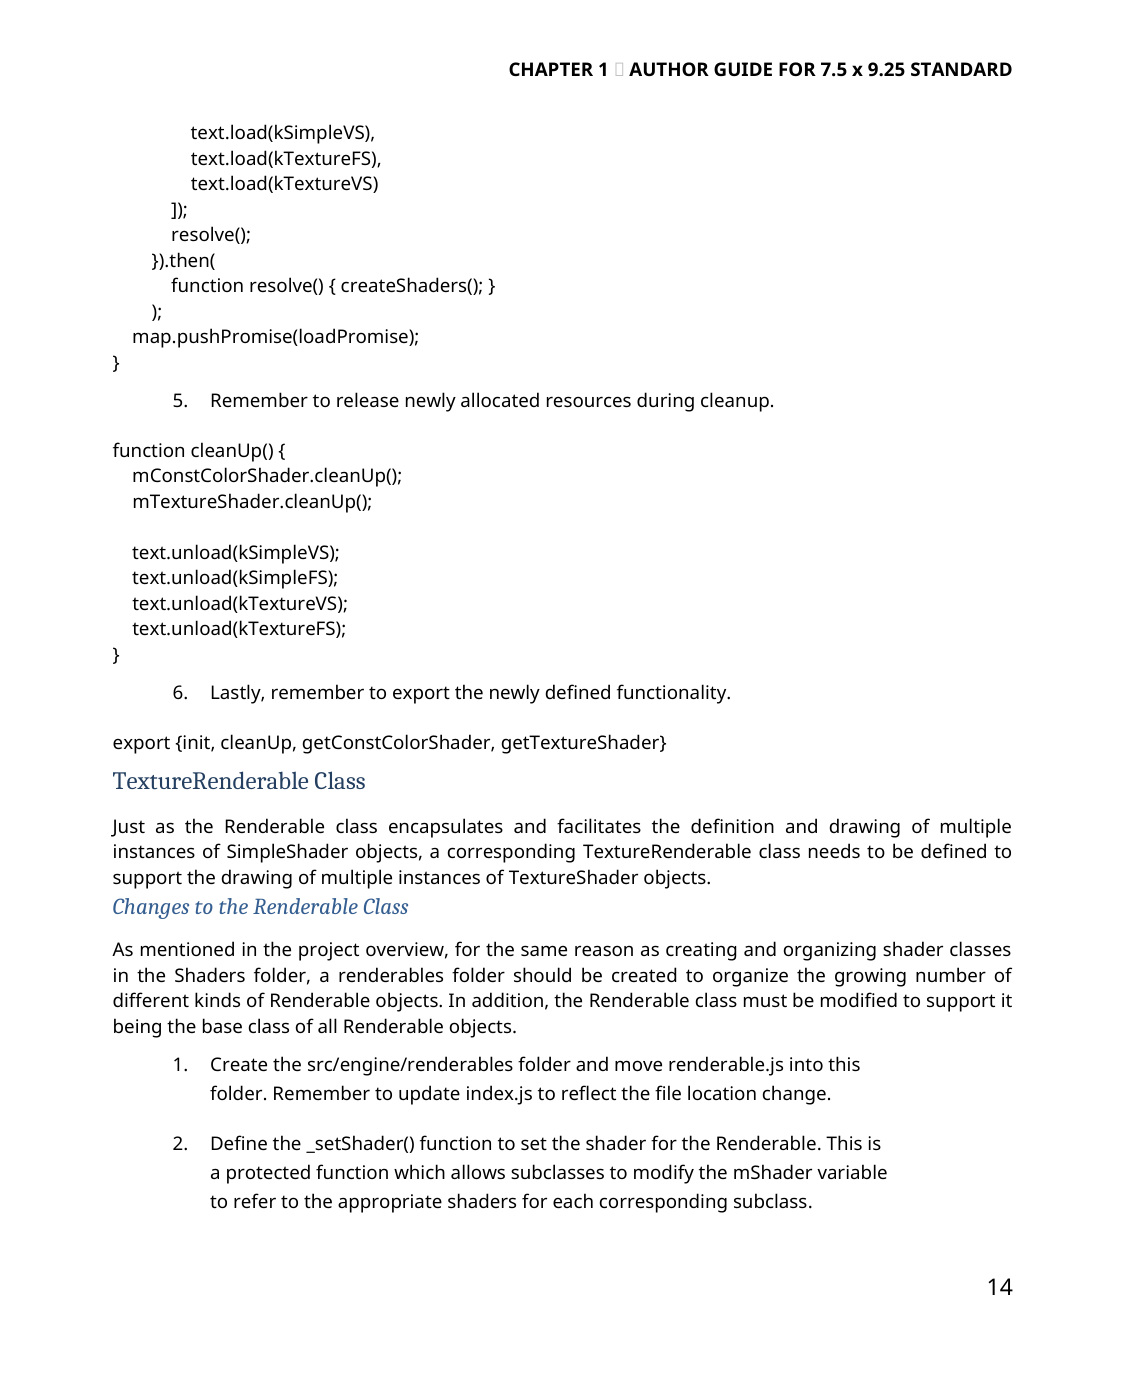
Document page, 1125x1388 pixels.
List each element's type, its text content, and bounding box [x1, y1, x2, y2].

text export {init, cleanUp, getConstColorShader, getTextureShader} [112, 729, 1012, 755]
text text.unload(kSimpleFS); [112, 565, 1012, 590]
text mTextureShader.cleanUp(); [112, 488, 1012, 514]
text text.load(kTextureVS) [112, 170, 1012, 196]
text mConstColorShader.cleanUp(); [112, 463, 1012, 488]
list Remember to release newly allocated resources during cleanup. [172, 387, 892, 412]
text text.unload(kTextureFS); [112, 616, 1012, 641]
subtitle TextureRenderable Class [112, 767, 1012, 796]
text ]); [112, 196, 1012, 221]
list Define the _setShader() function to set the shader for the Renderable. This is a protected function which allows subclasses to modify the mShader variable to refer to the appropriate shaders for each corresponding subclass. [172, 1130, 892, 1214]
list Lastly, remember to export the newly defined functionality. [172, 679, 892, 705]
list Create the src/engine/renderables folder and move renderable.js into this folder. Remember to update index.js to reflect the file location change. [172, 1051, 892, 1106]
text function cleanUp() { [112, 437, 1012, 463]
text As mentioned in the project overview, for the same reason as creating and organizing shader classes in the Shaders folder, a renderables folder should be created to organize the growing number of different kinds of Renderable objects. In addition, the Renderable class must be modified to support it being the base class of all Renderable objects. [112, 936, 1012, 1038]
text Just as the Renderable class encapsulates and facilitates the definition and drawing of multiple instances of SimpleShader objects, a corresponding TextureRenderable class needs to be defined to support the drawing of multiple instances of TextureShader objects. [112, 813, 1012, 889]
text function resolve() { createShaders(); } [112, 272, 1012, 298]
subtitle Changes to the Renderable Class [112, 894, 1012, 920]
text text.unload(kSimpleVS); [112, 539, 1012, 565]
text }).then( [112, 247, 1012, 272]
text } [112, 641, 1012, 667]
text text.load(kTextureFS), [112, 145, 1012, 170]
text map.pushPromise(loadPromise); [112, 323, 1012, 349]
text } [112, 349, 1012, 374]
text text.unload(kTextureVS); [112, 590, 1012, 616]
text resolve(); [112, 221, 1012, 247]
text text.load(kSimpleVS), [112, 119, 1012, 145]
text ); [112, 298, 1012, 323]
